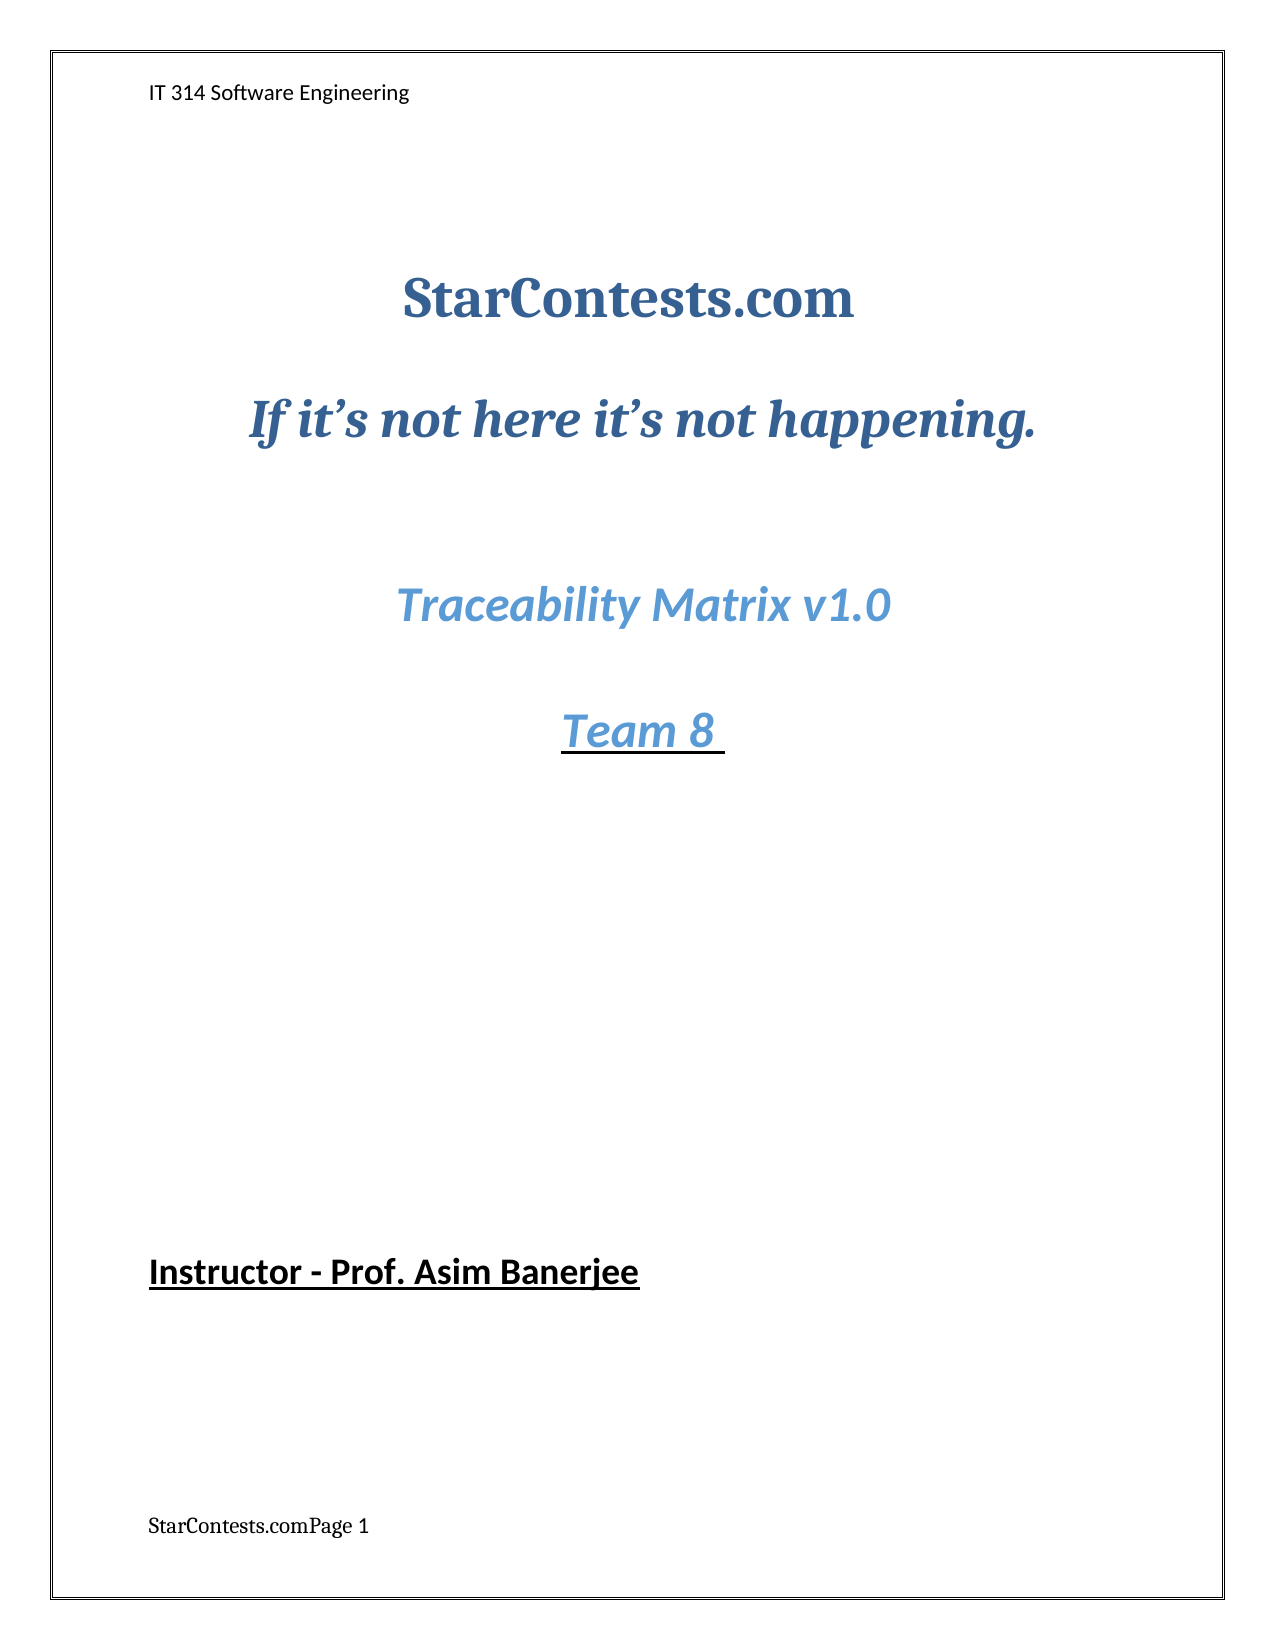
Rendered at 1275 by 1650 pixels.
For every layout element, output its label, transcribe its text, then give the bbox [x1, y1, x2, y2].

text Traceability Matrix v1.0 [396, 573, 1120, 634]
subtitle Team 8 [154, 699, 1120, 760]
text StarContests.com [404, 265, 1120, 332]
text Instructor - Prof. Asim Banerjee [148, 1248, 1120, 1294]
text If it’s not here it’s not happening. [148, 388, 1038, 451]
